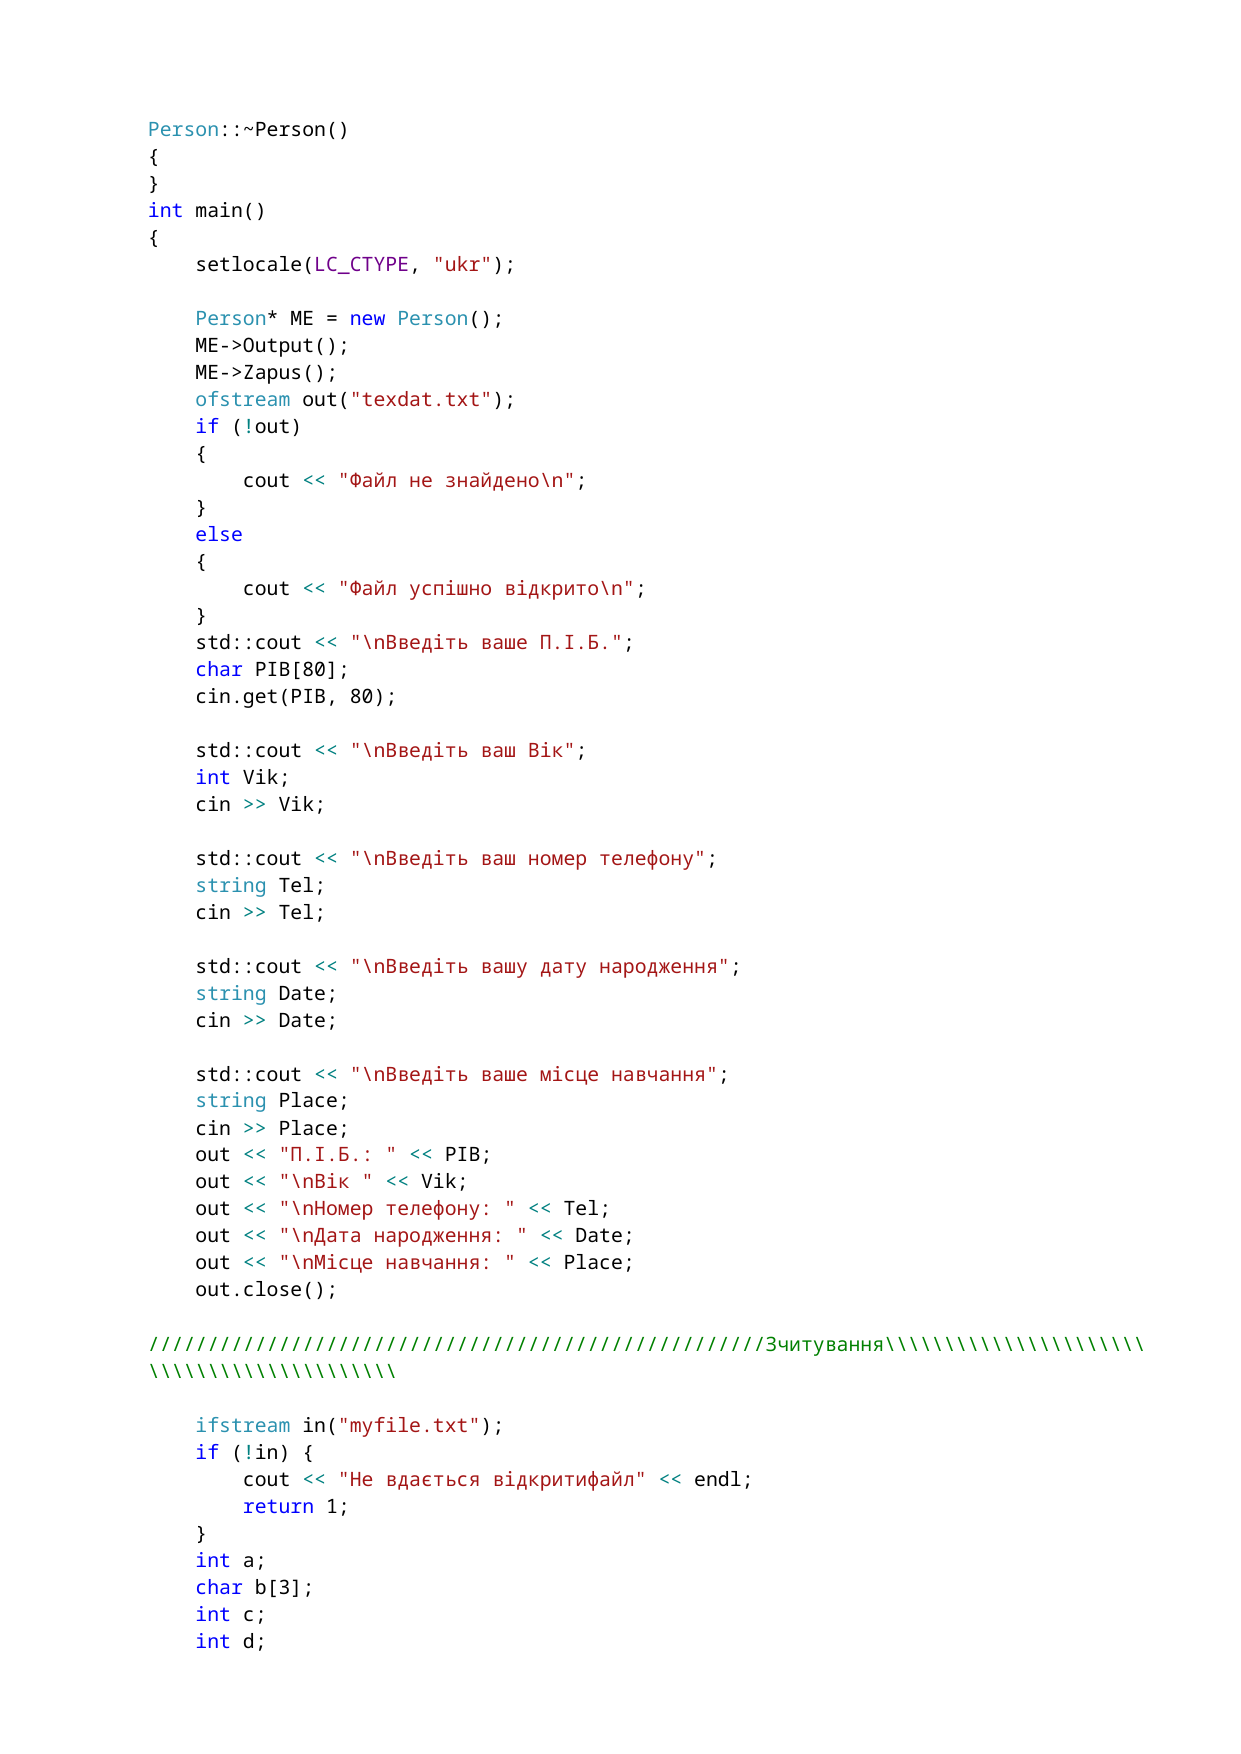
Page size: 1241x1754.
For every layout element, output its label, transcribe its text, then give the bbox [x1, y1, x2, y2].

text std::cout << "\nВведіть вашу дату народження"; [148, 952, 1152, 979]
text ////////////////////////////////////////////////////Зчитування\\\\\\\\\\\\\\\\\\\\\\\\\\\\\\\\\\\\\\\\\\\ [148, 1303, 1152, 1384]
text out << "\nДата народження: " << Date; [148, 1222, 1152, 1249]
text cin >> Vik; [148, 790, 1152, 817]
text cout << "Не вдається відкритифайл" << endl; [148, 1466, 1152, 1492]
text out << "\nМісце навчання: " << Place; [148, 1249, 1152, 1276]
text } [148, 601, 1152, 628]
text string Date; [148, 979, 1152, 1006]
text { [148, 223, 1152, 250]
text cin >> Place; [148, 1114, 1152, 1141]
text setlocale(LC_CTYPE, "ukr"); [148, 250, 1152, 277]
text if (!in) { [148, 1438, 1152, 1466]
text cout << "Файл успішно відкрито\n"; [148, 574, 1152, 601]
text string Tel; [148, 871, 1152, 898]
text { [148, 439, 1152, 466]
text char b[3]; [148, 1573, 1152, 1600]
text { [148, 547, 1152, 574]
text int main() [148, 196, 1152, 223]
text out << "\nВік " << Vik; [148, 1168, 1152, 1195]
text int Vik; [148, 763, 1152, 790]
text std::cout << "\nВведіть ваше П.І.Б."; [148, 628, 1152, 655]
text } [148, 493, 1152, 520]
text cin >> Tel; [148, 898, 1152, 925]
text ME->Output(); [148, 331, 1152, 358]
text std::cout << "\nВведіть ваше місце навчання"; [148, 1060, 1152, 1087]
text cin >> Date; [148, 1006, 1152, 1033]
text int c; [148, 1600, 1152, 1627]
text out << "\nНомер телефону: " << Tel; [148, 1195, 1152, 1222]
text ifstream in("myfile.txt"); [148, 1412, 1152, 1438]
text std::cout << "\nВведіть ваш Вік"; [148, 736, 1152, 763]
text cout << "Файл не знайдено\n"; [148, 466, 1152, 493]
text out.close(); [148, 1276, 1152, 1303]
text int a; [148, 1546, 1152, 1573]
text string Place; [148, 1087, 1152, 1114]
text cin.get(PIB, 80); [148, 682, 1152, 709]
text else [148, 520, 1152, 547]
text out << "П.І.Б.: " << PIB; [148, 1141, 1152, 1168]
text char PIB[80]; [148, 655, 1152, 682]
text if (!out) [148, 412, 1152, 439]
text { [148, 142, 1152, 169]
text std::cout << "\nВведіть ваш номер телефону"; [148, 844, 1152, 871]
text int d; [148, 1627, 1152, 1654]
text Person* ME = new Person(); [148, 304, 1152, 331]
text } [148, 169, 1152, 196]
text return 1; [148, 1492, 1152, 1519]
text ofstream out("texdat.txt"); [148, 385, 1152, 412]
text } [148, 1519, 1152, 1546]
text ME->Zapus(); [148, 358, 1152, 385]
text Person::~Person() [148, 116, 1152, 142]
